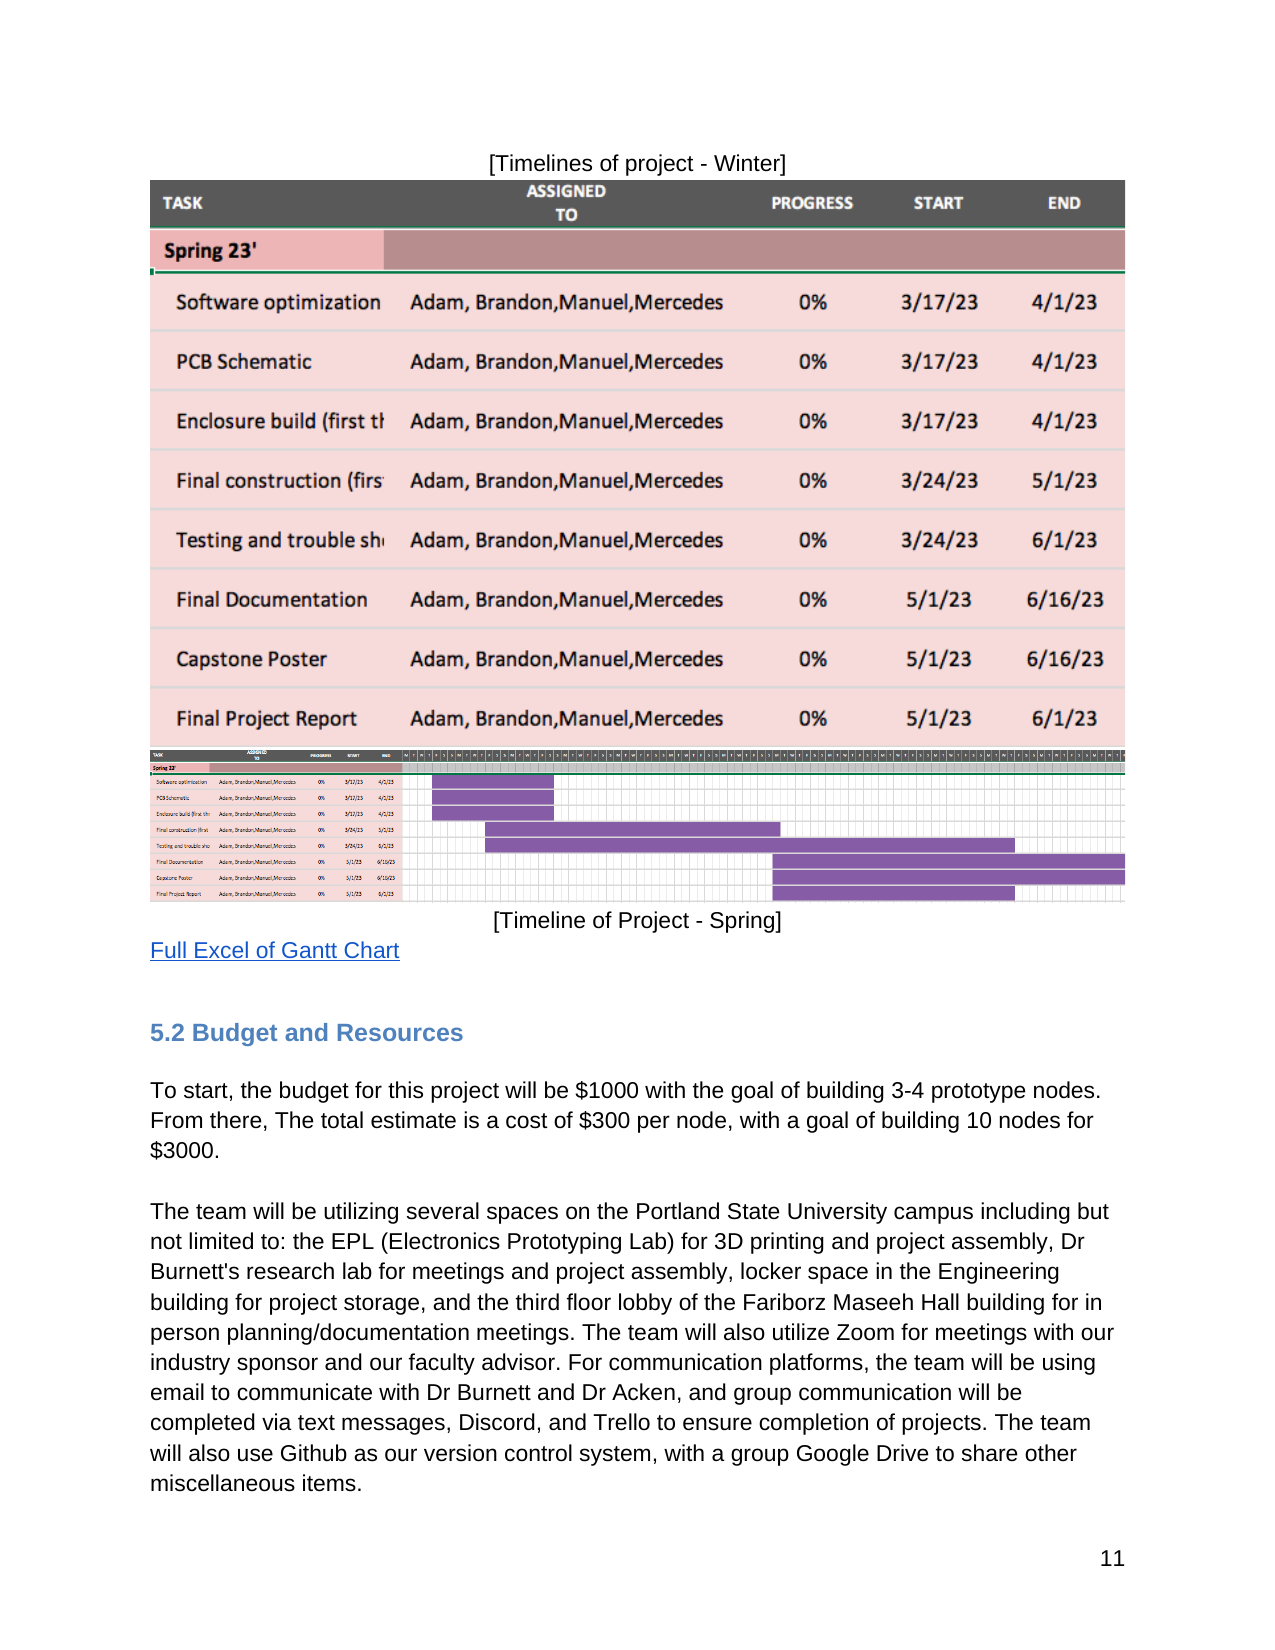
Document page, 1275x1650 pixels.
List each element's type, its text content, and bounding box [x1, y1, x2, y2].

picture [150, 750, 1125, 903]
subtitle 5.2 Budget and Resources [150, 1018, 1125, 1047]
text The team will be utilizing several spaces on the Portland State University campus including but not limited to: the EPL (Electronics Prototyping Lab) for 3D printing and project assembly, Dr Burnett's research lab for meetings and project assembly, locker space in the Engineering building for project storage, and the third floor lobby of the Fariborz Maseeh Hall building for in person planning/documentation meetings. The team will also utilize Zoom for meetings with our industry sponsor and our faculty advisor. For communication platforms, the team will be using email to communicate with Dr Burnett and Dr Acken, and group communication will be completed via text messages, Discord, and Trello to ensure completion of projects. The team will also use Github as our version control system, with a group Google Drive to share other miscellaneous items. [150, 1198, 1125, 1496]
text To start, the budget for this project will be $1000 with the goal of building 3-4 prototype nodes. From there, The total estimate is a cost of $300 per node, with a goal of building 10 nodes for $3000. [150, 1077, 1125, 1164]
text [Timelines of project - Winter] [150, 150, 1125, 176]
text [Timeline of Project - Spring] [150, 907, 1125, 933]
picture [150, 180, 1125, 747]
text Full Excel of Gantt Chart [150, 937, 1125, 963]
